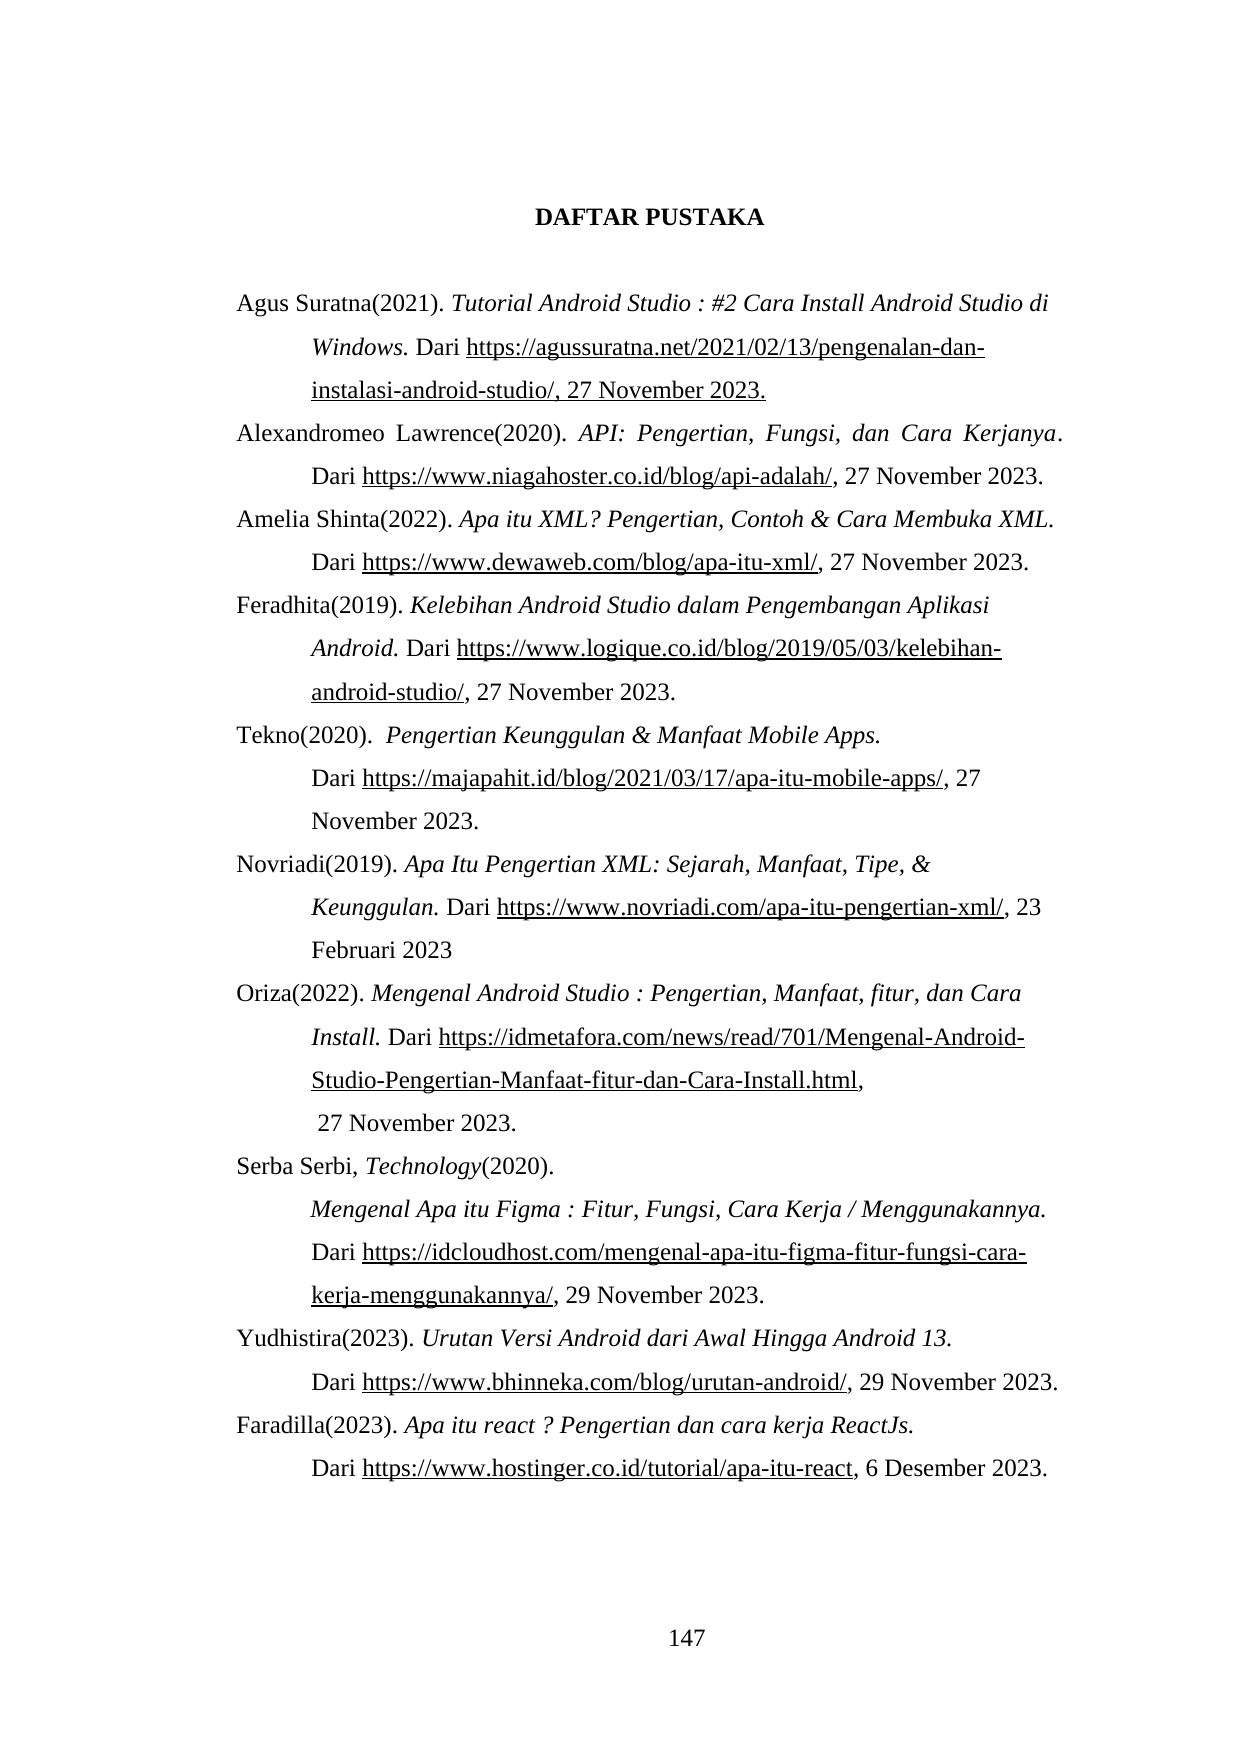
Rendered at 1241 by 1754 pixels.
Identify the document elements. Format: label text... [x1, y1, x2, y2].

text Dari https://www.hostinger.co.id/tutorial/apa-itu-react, 6 Desember 2023. [236, 1453, 1063, 1482]
text Faradilla(2023). Apa itu react ? Pengertian dan cara kerja ReactJs. [236, 1410, 1063, 1438]
text Dari https://www.dewaweb.com/blog/apa-itu-xml/, 27 November 2023. [236, 547, 1063, 576]
text Oriza(2022). Mengenal Android Studio : Pengertian, Manfaat, fitur, dan Cara Install. Dari https://idmetafora.com/news/read/701/Mengenal-Android- Studio-Pengertian-Manfaat-fitur-dan-Cara-Install.html, [236, 978, 1063, 1093]
text Alexandromeo Lawrence(2020). API: Pengertian, Fungsi, dan Cara Kerjanya. Dari https://www.niagahoster.co.id/blog/api-adalah/, 27 November 2023. [236, 418, 1063, 490]
text Yudhistira(2023). Urutan Versi Android dari Awal Hingga Android 13. [236, 1323, 1063, 1352]
text 27 November 2023. [236, 1108, 1063, 1137]
text Dari https://www.bhinneka.com/blog/urutan-android/, 29 November 2023. [311, 1367, 1063, 1395]
text Dari https://majapahit.id/blog/2021/03/17/apa-itu-mobile-apps/, 27 November 2023. [311, 763, 1063, 835]
text Agus Suratna(2021). Tutorial Android Studio : #2 Cara Install Android Studio di Windows. Dari https://agussuratna.net/2021/02/13/pengenalan-dan- instalasi-android-studio/, 27 November 2023. [236, 288, 1063, 403]
text Feradhita(2019). Kelebihan Android Studio dalam Pengembangan Aplikasi Android. Dari https://www.logique.co.id/blog/2019/05/03/kelebihan- android-studio/, 27 November 2023. [236, 590, 1063, 705]
text Amelia Shinta(2022). Apa itu XML? Pengertian, Contoh & Cara Membuka XML. [236, 504, 1063, 533]
text Dari https://idcloudhost.com/mengenal-apa-itu-figma-fitur-fungsi-cara-kerja-menggunakannya/, 29 November 2023. [311, 1237, 1063, 1309]
text Novriadi(2019). Apa Itu Pengertian XML: Sejarah, Manfaat, Tipe, & Keunggulan. Dari https://www.novriadi.com/apa-itu-pengertian-xml/, 23 Februari 2023 [236, 849, 1063, 964]
subtitle DAFTAR PUSTAKA [236, 202, 1063, 231]
text Tekno(2020). Pengertian Keunggulan & Manfaat Mobile Apps. [236, 720, 1063, 748]
text Serba Serbi, Technology(2020). [236, 1151, 1063, 1180]
text Mengenal Apa itu Figma : Fitur, Fungsi, Cara Kerja / Menggunakannya. [236, 1194, 1063, 1223]
